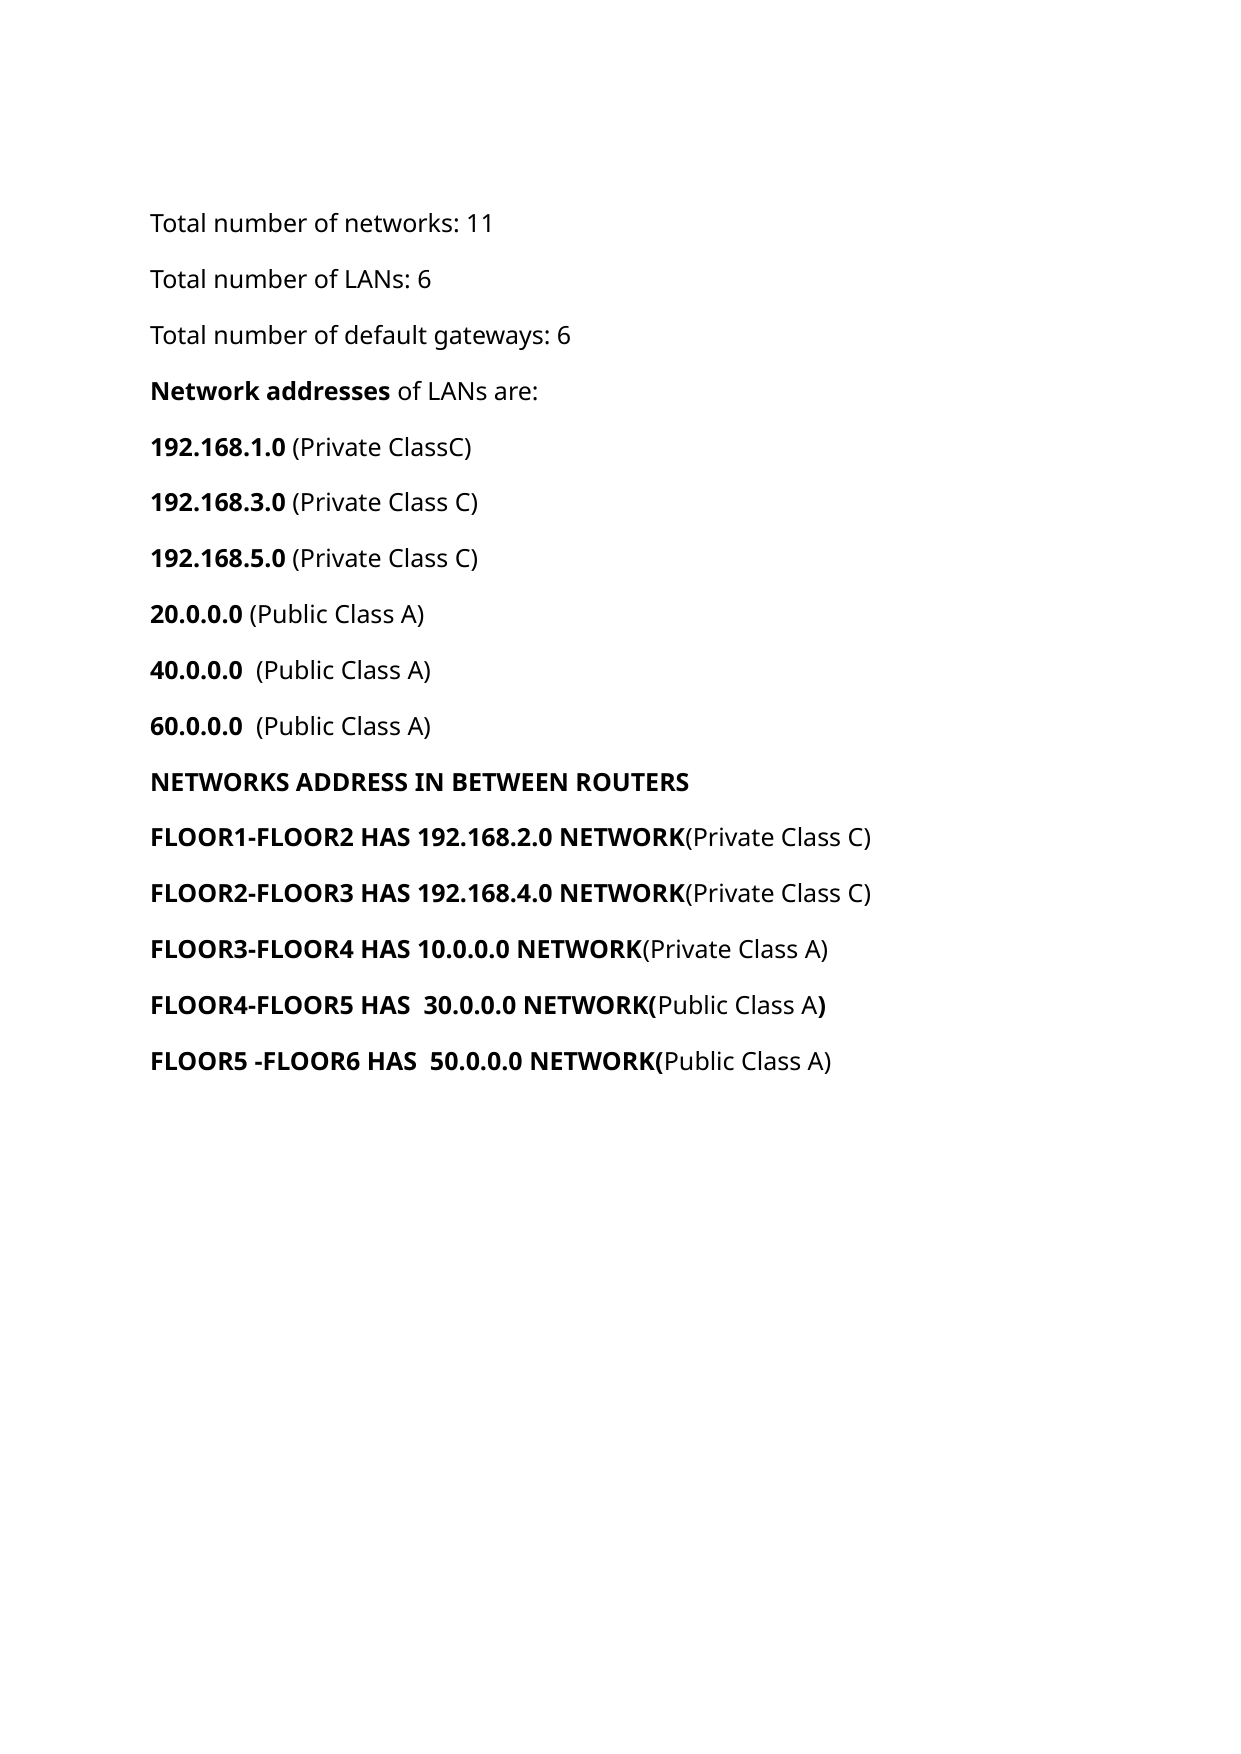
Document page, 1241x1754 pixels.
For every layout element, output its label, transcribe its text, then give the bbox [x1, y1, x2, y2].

text 40.0.0.0 (Public Class A) [150, 652, 1090, 687]
text FLOOR1-FLOOR2 HAS 192.168.2.0 NETWORK(Private Class C) [150, 820, 1090, 854]
text Total number of networks: 11 [150, 206, 1090, 240]
text 192.168.3.0 (Private Class C) [150, 485, 1090, 519]
text FLOOR2-FLOOR3 HAS 192.168.4.0 NETWORK(Private Class C) [150, 876, 1090, 910]
text 20.0.0.0 (Public Class A) [150, 597, 1090, 631]
text 192.168.5.0 (Private Class C) [150, 541, 1090, 575]
text NETWORKS ADDRESS IN BETWEEN ROUTERS [150, 764, 1090, 798]
text Total number of default gateways: 6 [150, 317, 1090, 352]
text Network addresses of LANs are: [150, 373, 1090, 407]
text 192.168.1.0 (Private ClassC) [150, 429, 1090, 463]
text FLOOR5 -FLOOR6 HAS 50.0.0.0 NETWORK(Public Class A) [150, 1043, 1090, 1077]
text 60.0.0.0 (Public Class A) [150, 708, 1090, 742]
text FLOOR3-FLOOR4 HAS 10.0.0.0 NETWORK(Private Class A) [150, 932, 1090, 966]
text FLOOR4-FLOOR5 HAS 30.0.0.0 NETWORK(Public Class A) [150, 987, 1090, 1022]
text Total number of LANs: 6 [150, 262, 1090, 296]
